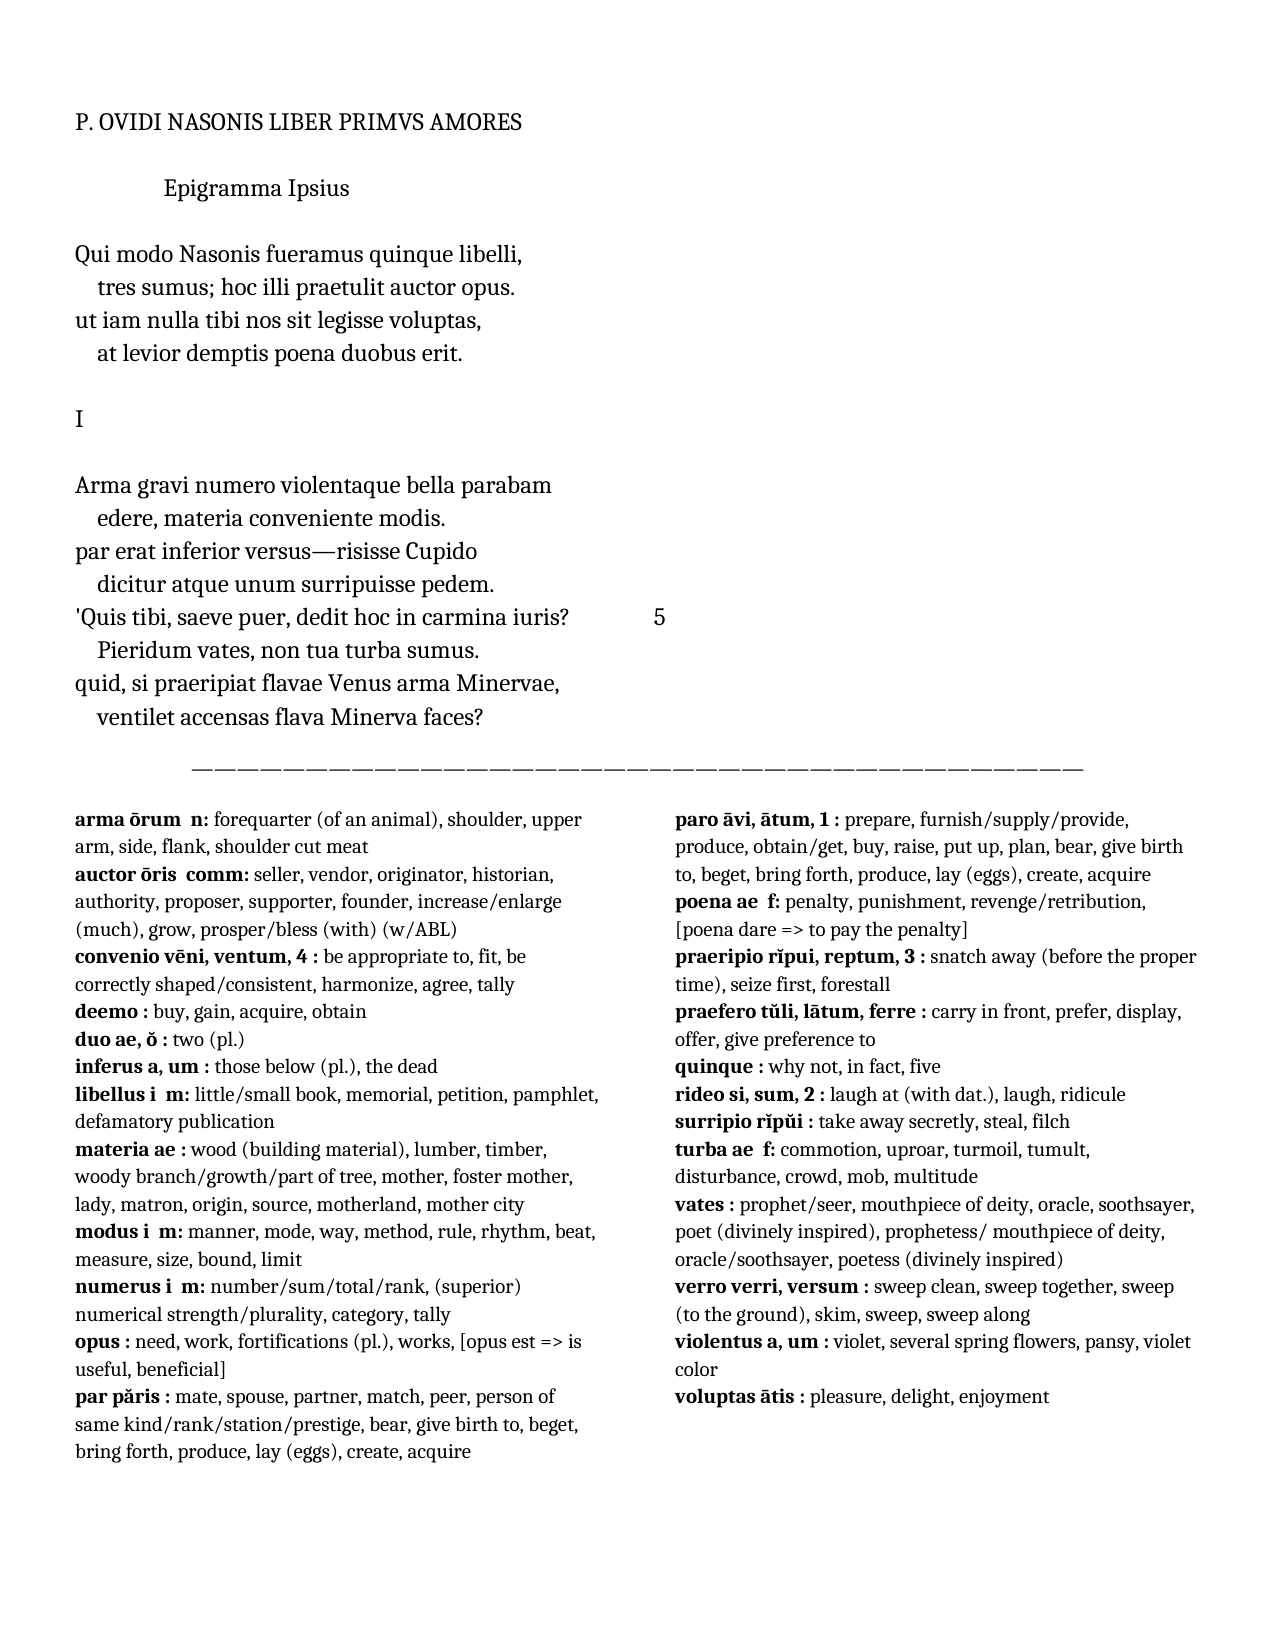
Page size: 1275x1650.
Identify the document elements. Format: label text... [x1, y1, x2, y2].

text numerus i m: number/sum/total/rank, (superior) numerical strength/plurality, category, tally [75, 1275, 600, 1326]
text violentus a, um : violet, several spring flowers, pansy, violet color [675, 1330, 1200, 1381]
text deemo : buy, gain, acquire, obtain [75, 1000, 600, 1024]
text quinque : why not, in fact, five [675, 1055, 1200, 1079]
text vates : prophet/seer, mouthpiece of deity, oracle, soothsayer, poet (divinely inspired), prophetess/ mouthpiece of deity, oracle/soothsayer, poetess (divinely inspired) [675, 1192, 1200, 1271]
text convenio vēni, ventum, 4 : be appropriate to, fit, be correctly shaped/consistent, harmonize, agree, tally [75, 945, 600, 996]
text ——————————————————————————————————————— [75, 756, 1200, 783]
text verro verri, versum : sweep clean, sweep together, sweep (to the ground), skim, sweep, sweep along [675, 1275, 1200, 1326]
text par păris : mate, spouse, partner, match, peer, person of same kind/rank/station/prestige, bear, give birth to, beget, bring forth, produce, lay (eggs), create, acquire [75, 1385, 600, 1464]
text modus i m: manner, mode, way, method, rule, rhythm, beat, measure, size, bound, limit [75, 1220, 600, 1271]
text materia ae : wood (building material), lumber, timber, woody branch/growth/part of tree, mother, foster mother, lady, matron, origin, source, motherland, mother city [75, 1137, 600, 1216]
text praefero tŭli, lātum, ferre : carry in front, prefer, display, offer, give preference to [675, 1000, 1200, 1051]
text surripio rĭpŭi : take away secretly, steal, filch [675, 1110, 1200, 1134]
text P. OVIDI NASONIS LIBER PRIMVS AMORES Epigramma Ipsius Qui modo Nasonis fueramus quinque libelli, tres sumus; hoc illi praetulit auctor opus. ut iam nulla tibi nos sit legisse voluptas, at levior demptis poena duobus erit. I Arma gravi numero violentaque bella parabam edere, materia conveniente modis. par erat inferior versus—risisse Cupido dicitur atque unum surripuisse pedem. 'Quis tibi, saeve puer, dedit hoc in carmina iuris? 5 Pieridum vates, non tua turba sumus. quid, si praeripiat flavae Venus arma Minervae, ventilet accensas flava Minerva faces? [75, 75, 1200, 731]
text poena ae f: penalty, punishment, revenge/retribution, [poena dare => to pay the penalty] [675, 890, 1200, 941]
text opus : need, work, fortifications (pl.), works, [opus est => is useful, beneficial] [75, 1330, 600, 1381]
text praeripio rĭpui, reptum, 3 : snatch away (before the proper time), seize first, forestall [675, 945, 1200, 996]
text inferus a, um : those below (pl.), the dead [75, 1055, 600, 1079]
text turba ae f: commotion, uproar, turmoil, tumult, disturbance, crowd, mob, multitude [675, 1137, 1200, 1189]
text auctor ōris comm: seller, vendor, originator, historian, authority, proposer, supporter, founder, increase/enlarge (much), grow, prosper/bless (with) (w/ABL) [75, 862, 600, 941]
text paro āvi, ātum, 1 : prepare, furnish/supply/provide, produce, obtain/get, buy, raise, put up, plan, bear, give birth to, beget, bring forth, produce, lay (eggs), create, acquire [675, 807, 1200, 886]
text libellus i m: little/small book, memorial, petition, pamphlet, defamatory publication [75, 1082, 600, 1134]
text voluptas ātis : pleasure, delight, enjoyment [675, 1385, 1200, 1409]
text duo ae, ŏ : two (pl.) [75, 1027, 600, 1051]
text rideo si, sum, 2 : laugh at (with dat.), laugh, ridicule [675, 1082, 1200, 1106]
text arma ōrum n: forequarter (of an animal), shoulder, upper arm, side, flank, shoulder cut meat [75, 807, 600, 859]
